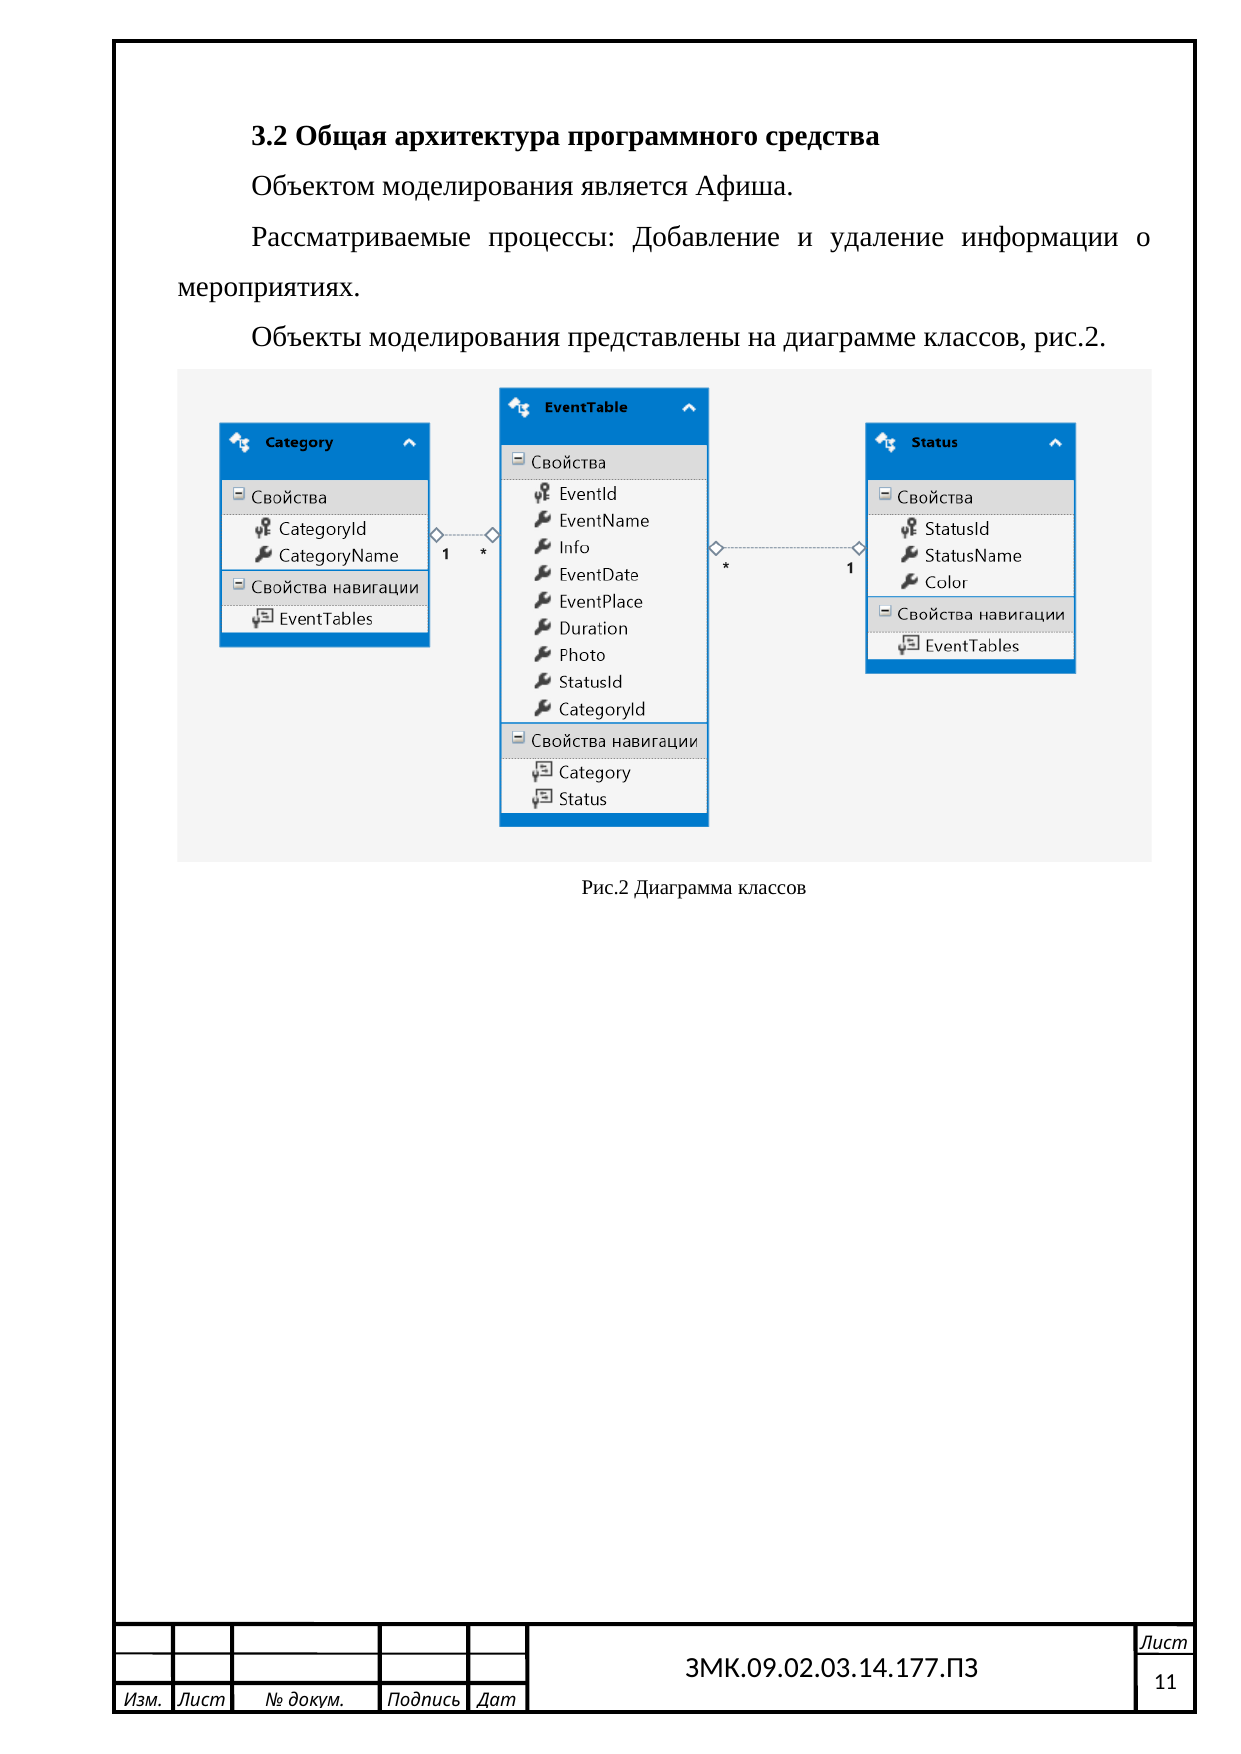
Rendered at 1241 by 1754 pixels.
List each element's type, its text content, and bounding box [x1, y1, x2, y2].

text Рис.2 Диаграмма классов [177, 875, 1152, 899]
text Объектом моделирования является Афиша. [177, 168, 1152, 202]
text Рассматриваемые процессы: Добавление и удаление информации о мероприятиях. [177, 219, 1152, 303]
text Объекты моделирования представлены на диаграмме классов, рис.2. [177, 319, 1152, 353]
picture [177, 369, 1152, 862]
text 3.2 Общая архитектура программного средства [177, 118, 1152, 152]
